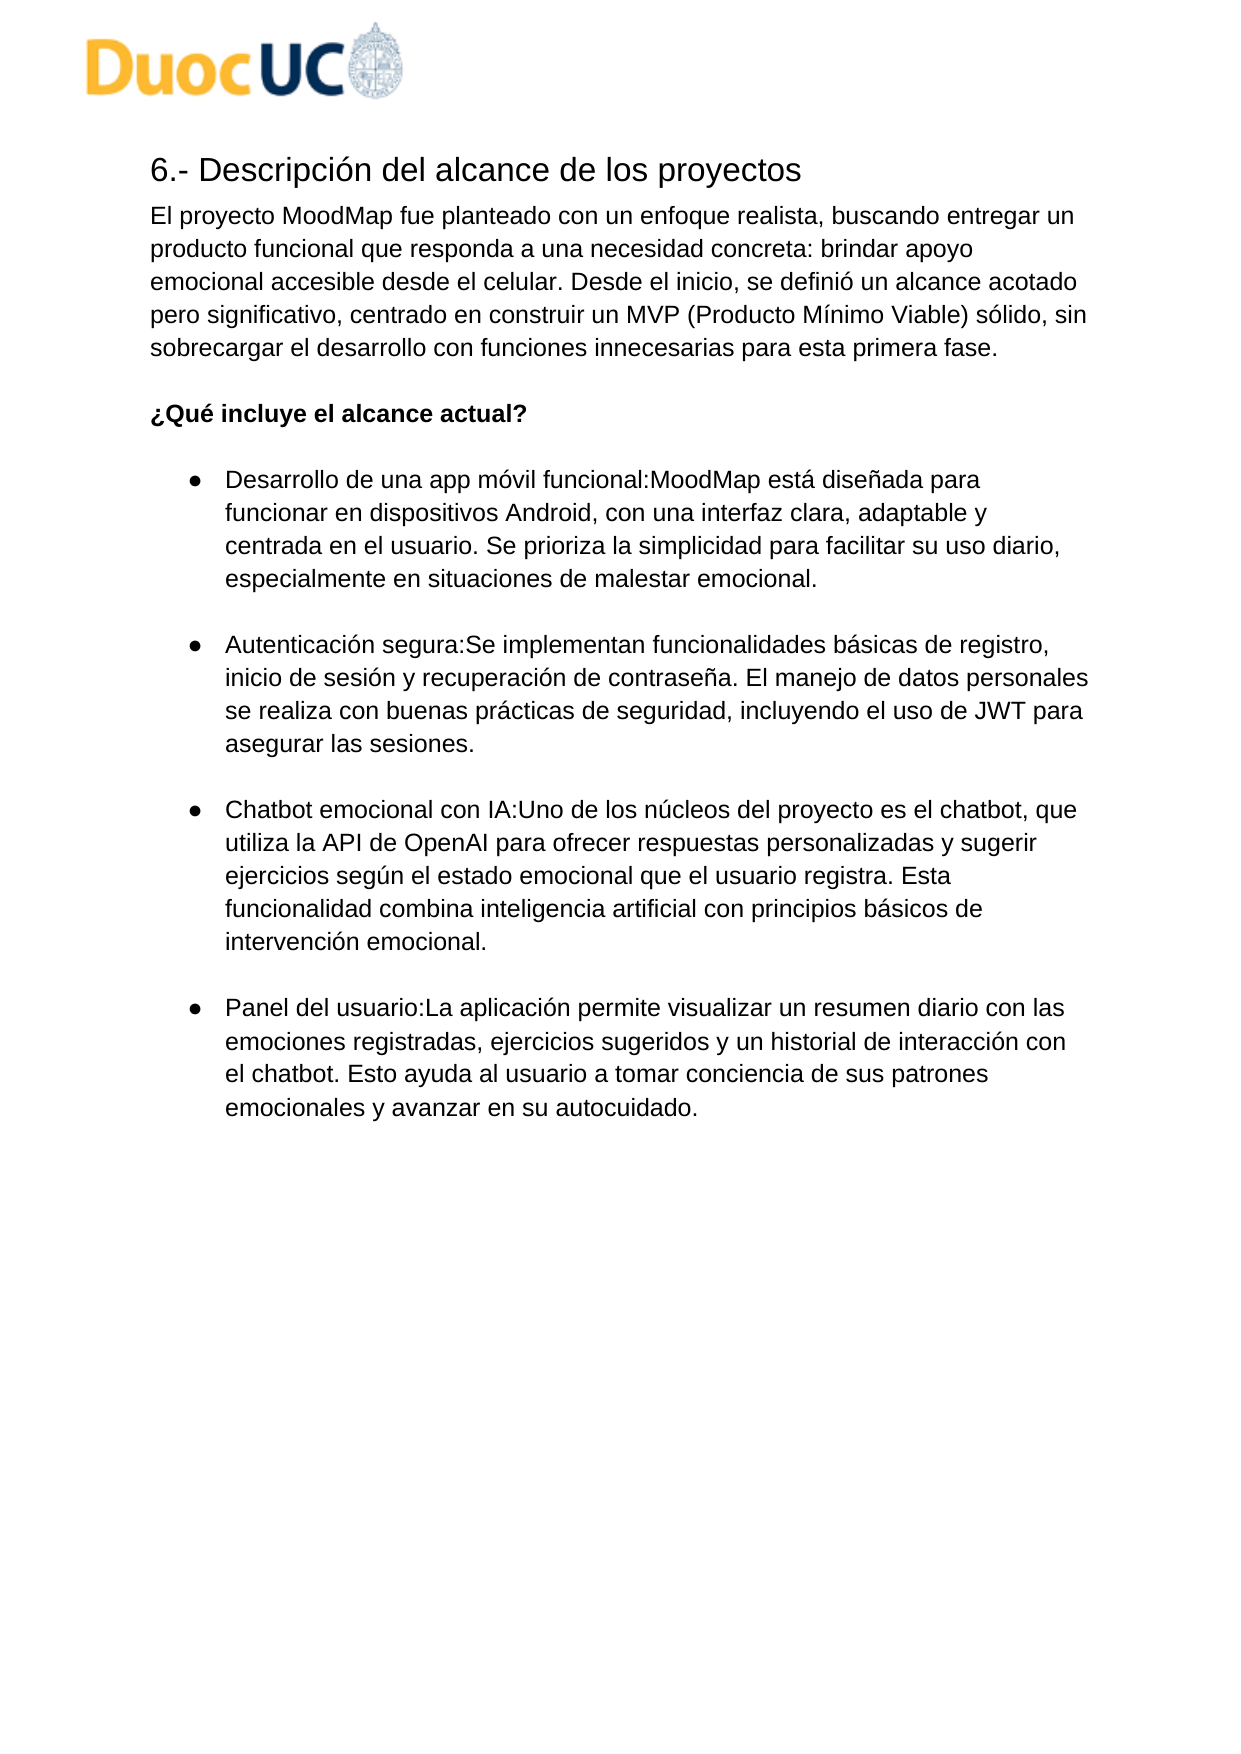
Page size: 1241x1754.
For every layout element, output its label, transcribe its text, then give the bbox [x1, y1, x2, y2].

list Panel del usuario:La aplicación permite visualizar un resumen diario con las emociones registradas, ejercicios sugeridos y un historial de interacción con el chatbot. Esto ayuda al usuario a tomar conciencia de sus patrones emocionales y avanzar en su autocuidado. [187, 993, 1090, 1121]
list Desarrollo de una app móvil funcional:MoodMap está diseñada para funcionar en dispositivos Android, con una interfaz clara, adaptable y centrada en el usuario. Se prioriza la simplicidad para facilitar su uso diario, especialmente en situaciones de malestar emocional. [187, 465, 1090, 593]
text El proyecto MoodMap fue planteado con un enfoque realista, buscando entregar un producto funcional que responda a una necesidad concreta: brindar apoyo emocional accesible desde el celular. Desde el inicio, se definió un alcance acotado pero significativo, centrado en construir un MVP (Producto Mínimo Viable) sólido, sin sobrecargar el desarrollo con funciones innecesarias para esta primera fase. [150, 201, 1090, 362]
picture [71, 15, 415, 106]
list Autenticación segura:Se implementan funcionalidades básicas de registro, inicio de sesión y recuperación de contraseña. El manejo de datos personales se realiza con buenas prácticas de seguridad, incluyendo el uso de JWT para asegurar las sesiones. [187, 630, 1090, 758]
text ¿Qué incluye el alcance actual? [150, 399, 1090, 428]
subtitle 6.- Descripción del alcance de los proyectos [150, 150, 1090, 188]
list Chatbot emocional con IA:Uno de los núcleos del proyecto es el chatbot, que utiliza la API de OpenAI para ofrecer respuestas personalizadas y sugerir ejercicios según el estado emocional que el usuario registra. Esta funcionalidad combina inteligencia artificial con principios básicos de intervención emocional. [187, 795, 1090, 956]
